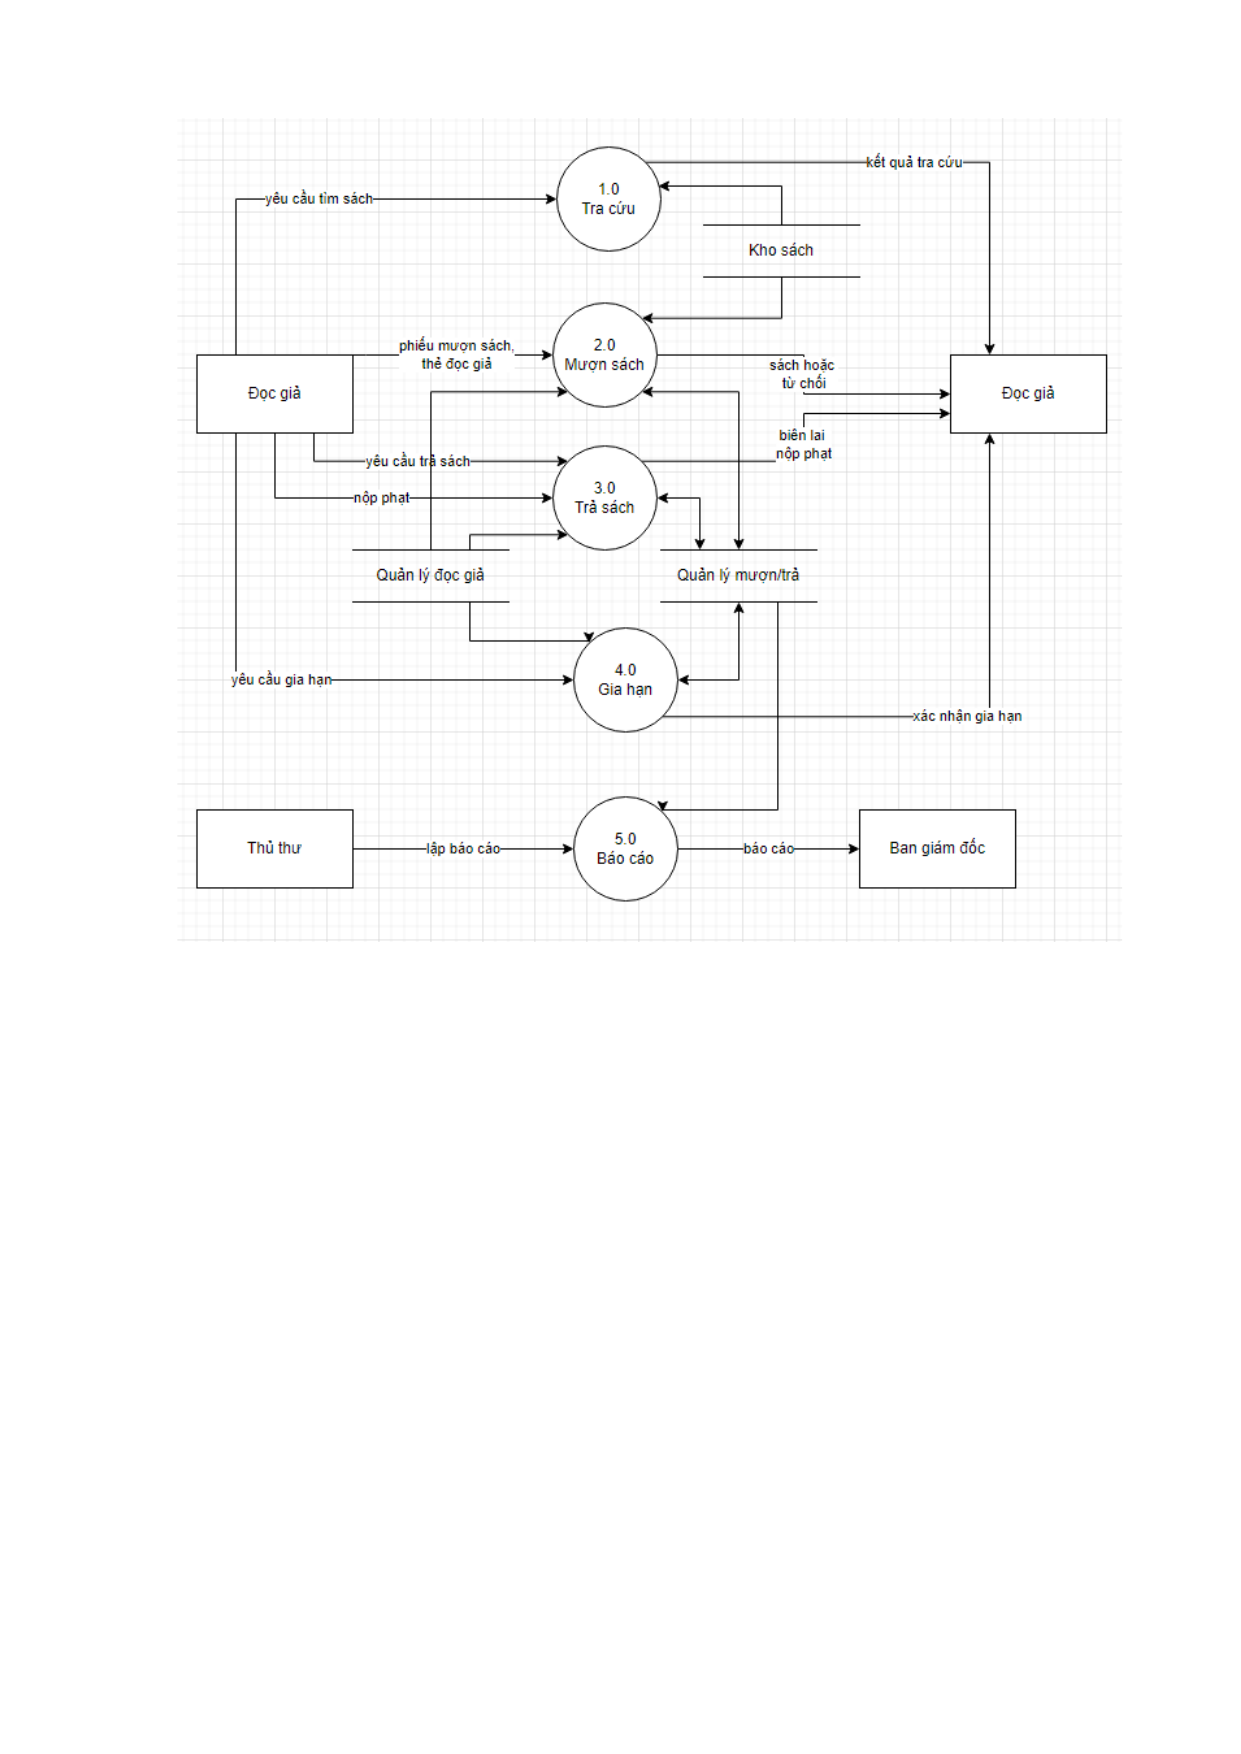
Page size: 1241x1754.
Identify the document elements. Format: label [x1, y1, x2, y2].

picture [177, 118, 1123, 942]
